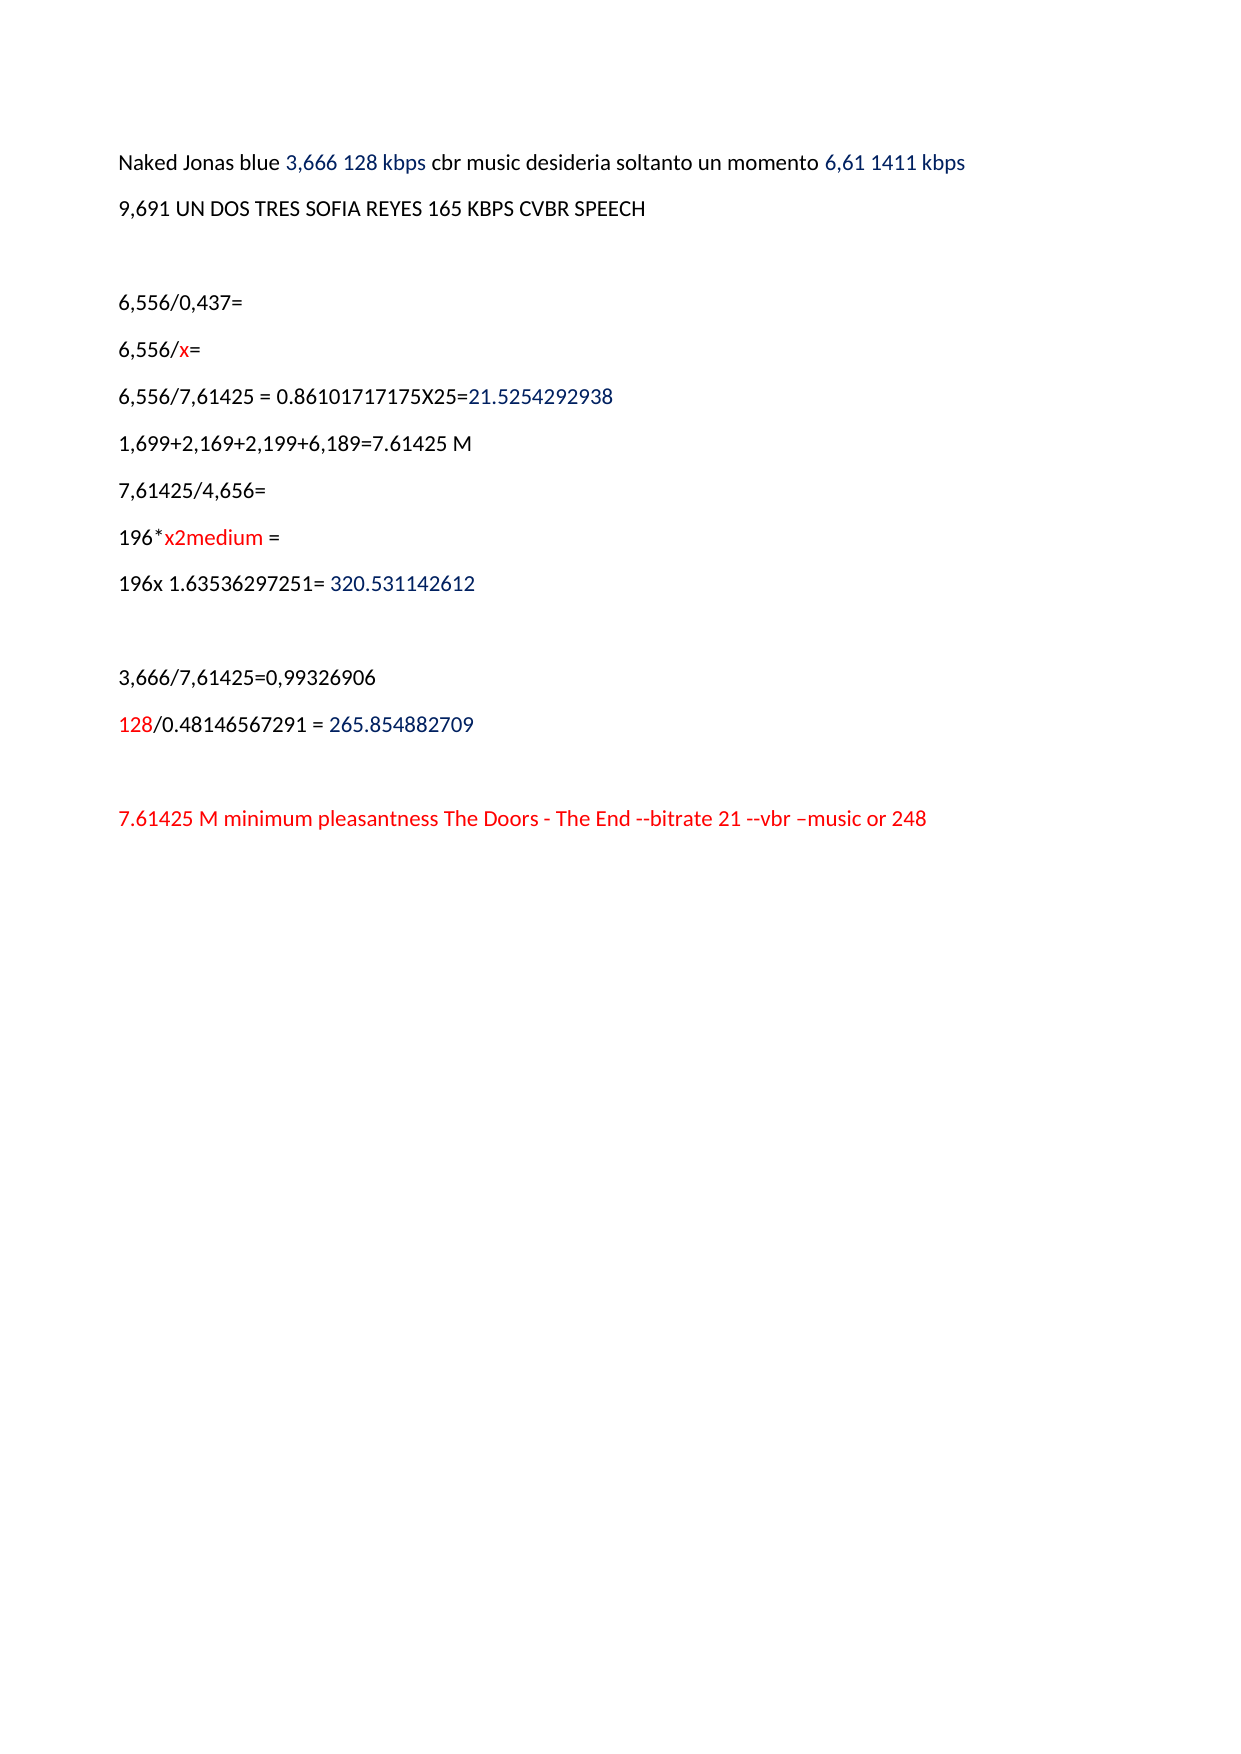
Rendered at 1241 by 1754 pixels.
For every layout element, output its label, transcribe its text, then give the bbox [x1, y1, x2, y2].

text 6,556/0,437= [118, 288, 1122, 316]
text 6,556/7,61425 = 0.86101717175X25=21.5254292938 [118, 382, 1122, 410]
text Naked Jonas blue 3,666 128 kbps cbr music desideria soltanto un momento 6,61 1411 kbps [118, 148, 1122, 176]
text 3,666/7,61425=0,99326906 [118, 663, 1122, 691]
text 6,556/x= [118, 335, 1122, 363]
text 196x 1.63536297251= 320.531142612 [118, 569, 1122, 597]
text 9,691 UN DOS TRES SOFIA REYES 165 KBPS CVBR SPEECH [118, 194, 1122, 222]
text 7.61425 M minimum pleasantness The Doors - The End --bitrate 21 --vbr –music or 248 [118, 804, 1122, 832]
text 128/0.48146567291 = 265.854882709 [118, 710, 1122, 738]
text 196*x2medium = [118, 523, 1122, 551]
text 7,61425/4,656= [118, 476, 1122, 504]
text 1,699+2,169+2,199+6,189=7.61425 M [118, 429, 1122, 457]
